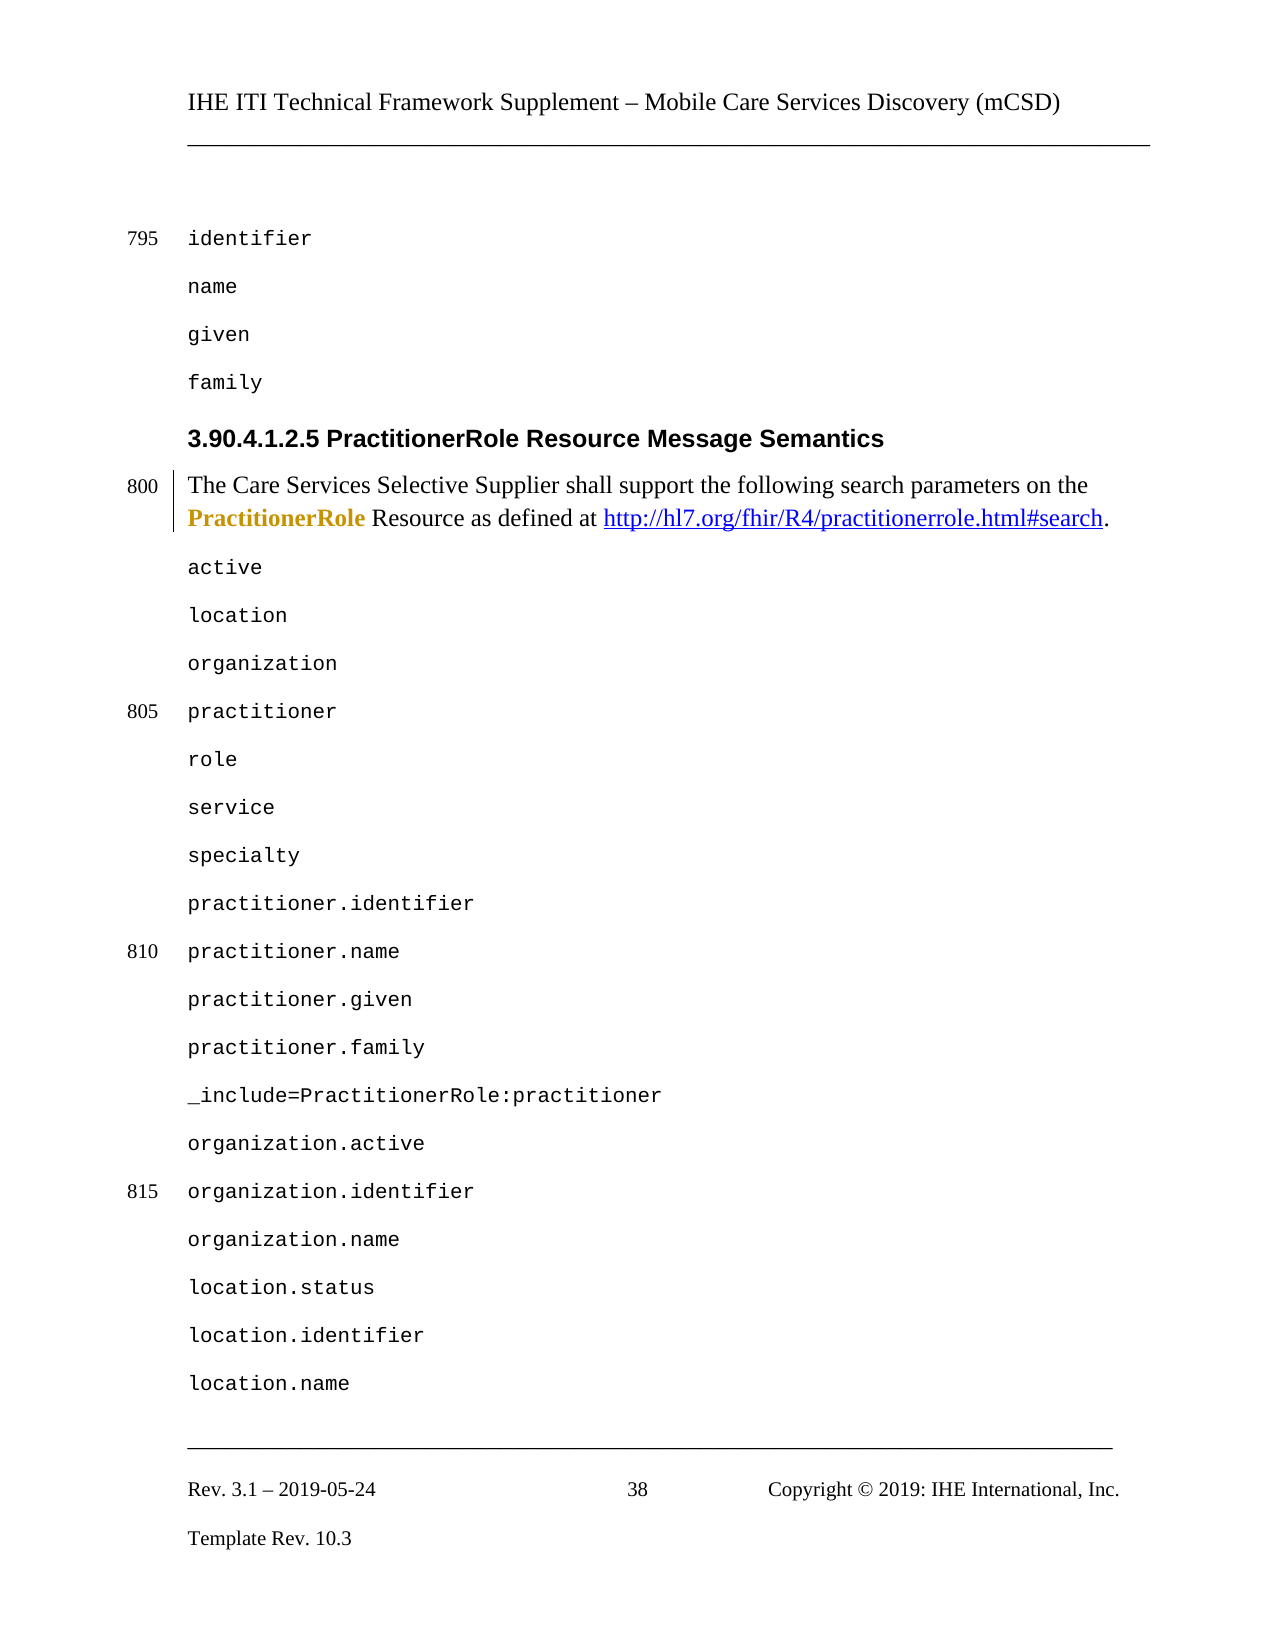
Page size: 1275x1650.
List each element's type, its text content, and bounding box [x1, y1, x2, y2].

text practitioner.given [187, 989, 1162, 1013]
text practitioner.family [187, 1037, 1162, 1061]
text name [187, 276, 1162, 300]
text _include=PractitionerRole:practitioner [187, 1085, 1162, 1109]
text active [187, 557, 1162, 581]
text location.identifier [187, 1325, 1162, 1349]
text location.status [187, 1277, 1162, 1301]
text organization.name [187, 1229, 1162, 1253]
text identifier [187, 228, 1162, 252]
text organization.identifier [187, 1181, 1162, 1205]
subtitle 3.90.4.1.2.5 PractitionerRole Resource Message Semantics [187, 424, 1162, 453]
text location [187, 605, 1162, 628]
text practitioner [187, 701, 1162, 724]
text family [187, 372, 1162, 396]
text service [187, 797, 1162, 821]
text specialty [187, 845, 1162, 869]
text organization.active [187, 1133, 1162, 1157]
text practitioner.name [187, 941, 1162, 965]
text organization [187, 653, 1162, 677]
text The Care Services Selective Supplier shall support the following search parameters on the PractitionerRole Resource as defined at http://hl7.org/fhir/R4/practitionerrole.html#search. [187, 470, 1162, 532]
text location.name [187, 1373, 1162, 1397]
text practitioner.identifier [187, 893, 1162, 917]
text role [187, 749, 1162, 773]
text given [187, 324, 1162, 348]
